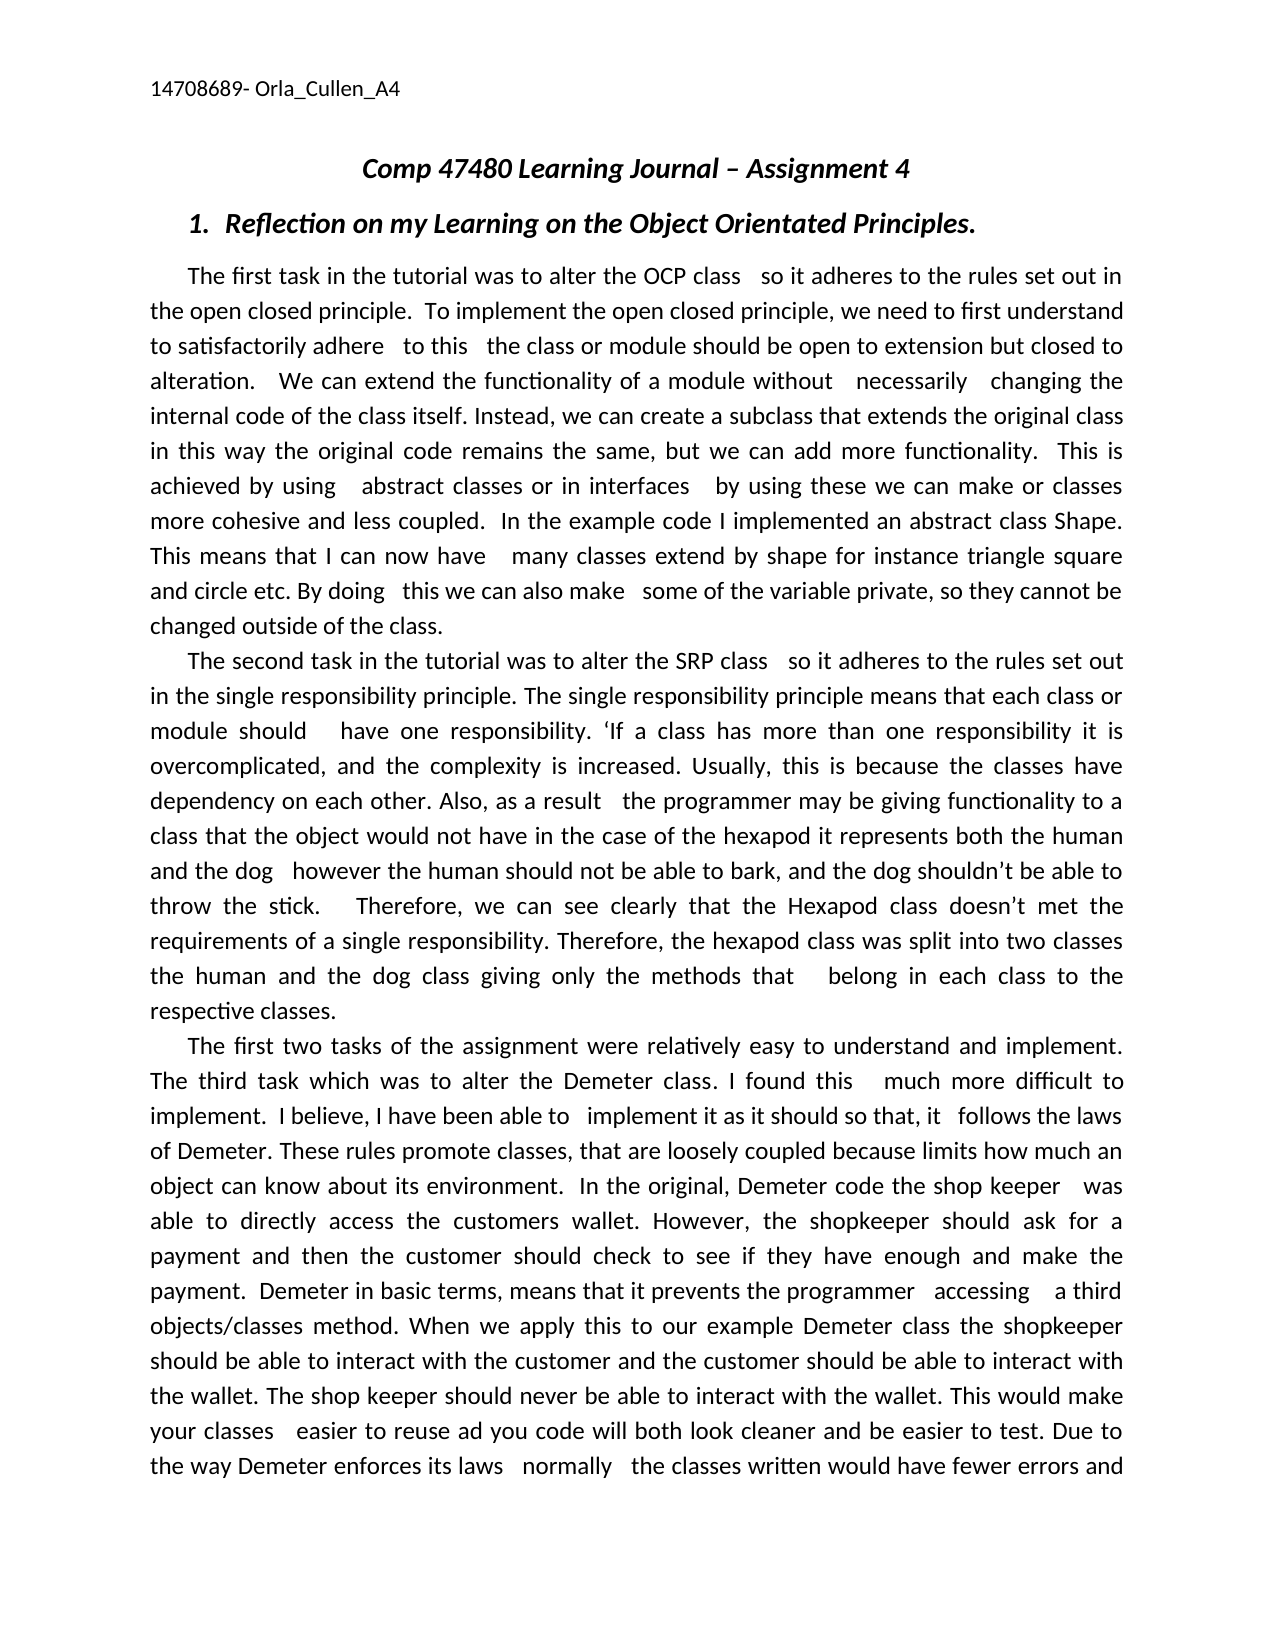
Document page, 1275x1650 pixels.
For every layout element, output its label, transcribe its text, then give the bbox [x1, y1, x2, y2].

text The second task in the tutorial was to alter the SRP class so it adheres to the rules set out in the single responsibility principle. The single responsibility principle means that each class or module should have one responsibility. ‘If a class has more than one responsibility it is overcomplicated, and the complexity is increased. Usually, this is because the classes have dependency on each other. Also, as a result the programmer may be giving functionality to a class that the object would not have in the case of the hexapod it represents both the human and the dog however the human should not be able to bark, and the dog shouldn’t be able to throw the stick. Therefore, we can see clearly that the Hexapod class doesn’t met the requirements of a single responsibility. Therefore, the hexapod class was split into two classes the human and the dog class giving only the methods that belong in each class to the respective classes. [150, 645, 1125, 1026]
text Comp 47480 Learning Journal – Assignment 4 [150, 150, 1125, 186]
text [150, 1030, 1125, 1481]
text The first task in the tutorial was to alter the OCP class so it adheres to the rules set out in the open closed principle. To implement the open closed principle, we need to first understand to satisfactorily adhere to this the class or module should be open to extension but closed to alteration. We can extend the functionality of a module without necessarily changing the internal code of the class itself. Instead, we can create a subclass that extends the original class in this way the original code remains the same, but we can add more functionality. This is achieved by using abstract classes or in interfaces by using these we can make or classes more cohesive and less coupled. In the example code I implemented an abstract class Shape. This means that I can now have many classes extend by shape for instance triangle square and circle etc. By doing this we can also make some of the variable private, so they cannot be changed outside of the class. [150, 260, 1125, 641]
list Reflection on my Learning on the Object Orientated Principles. [187, 205, 1125, 241]
